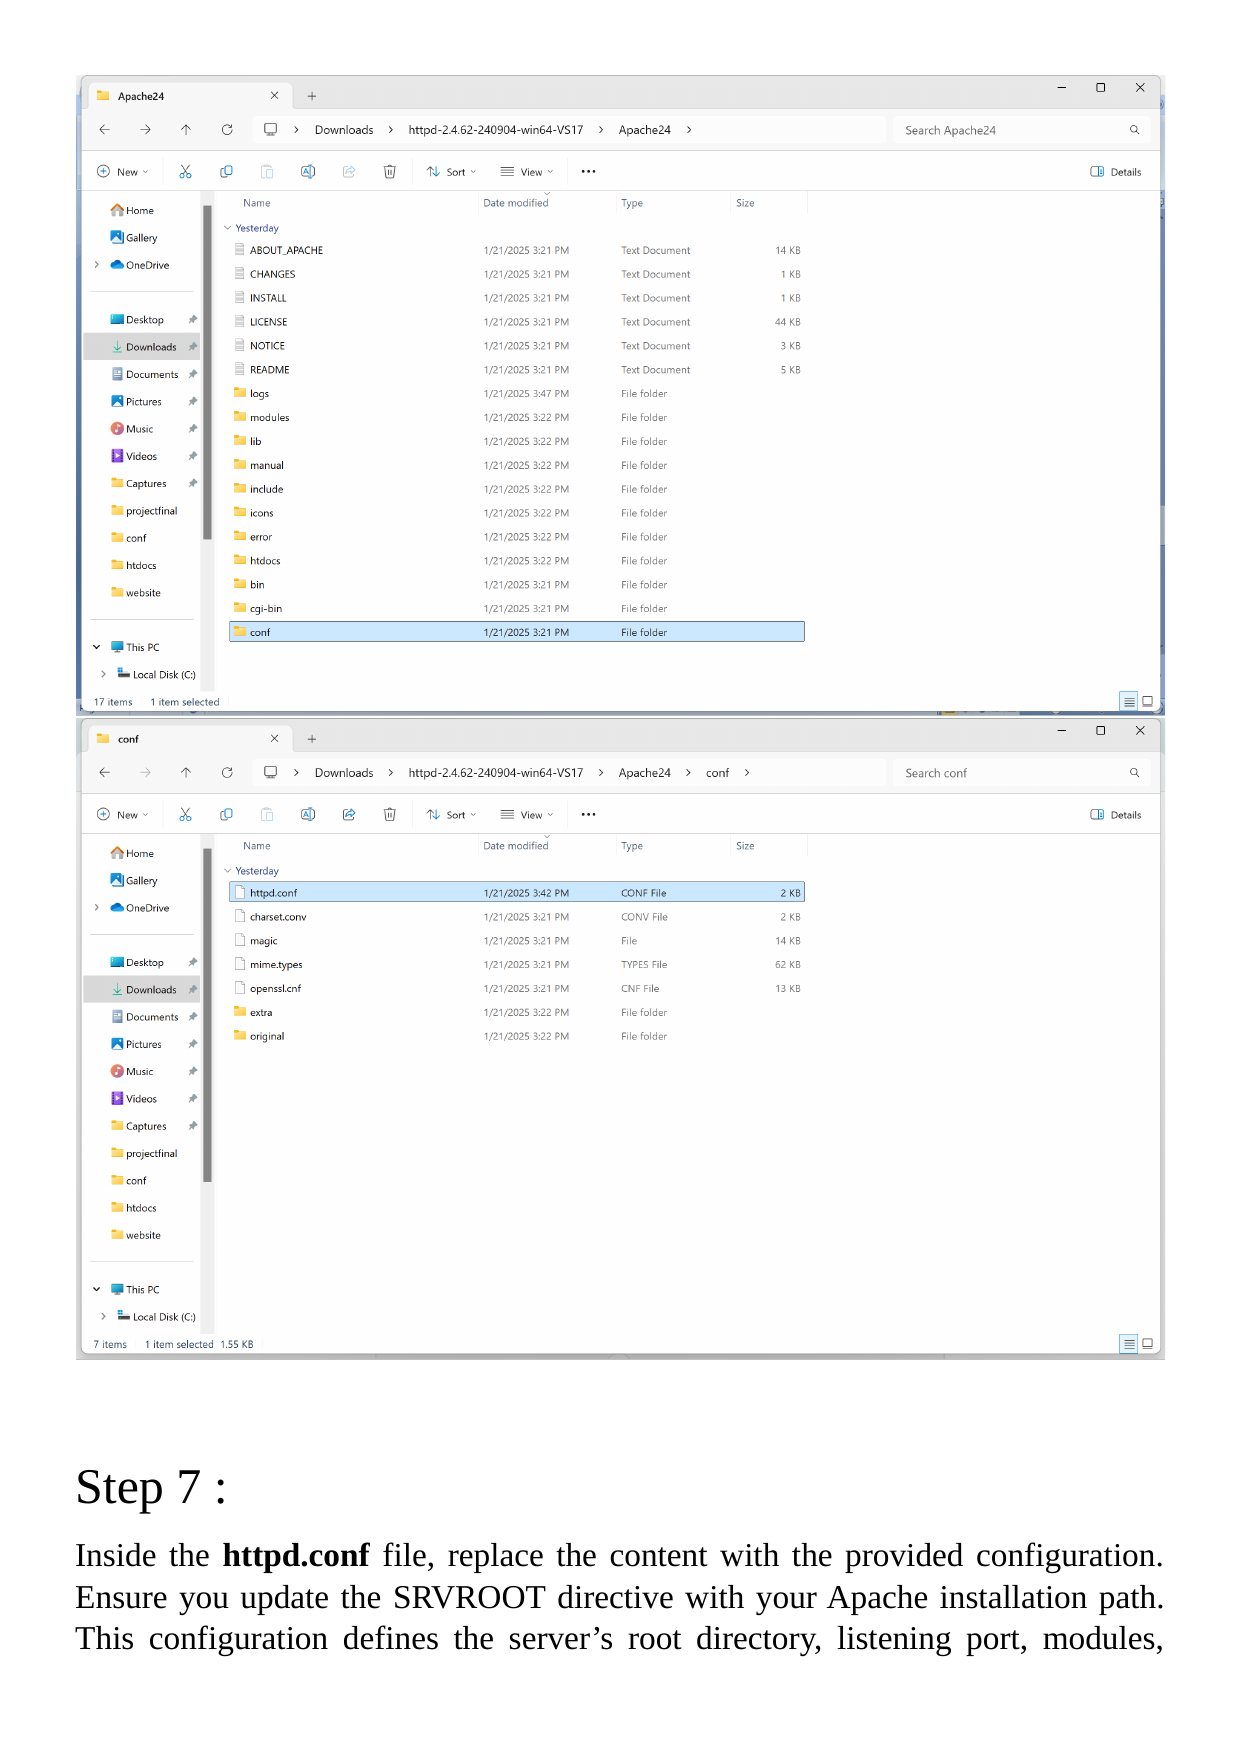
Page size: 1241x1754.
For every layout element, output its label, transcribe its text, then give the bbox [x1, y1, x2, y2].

text Step 7 : [75, 1457, 1165, 1514]
picture [75, 75, 1166, 716]
picture [75, 717, 1166, 1360]
